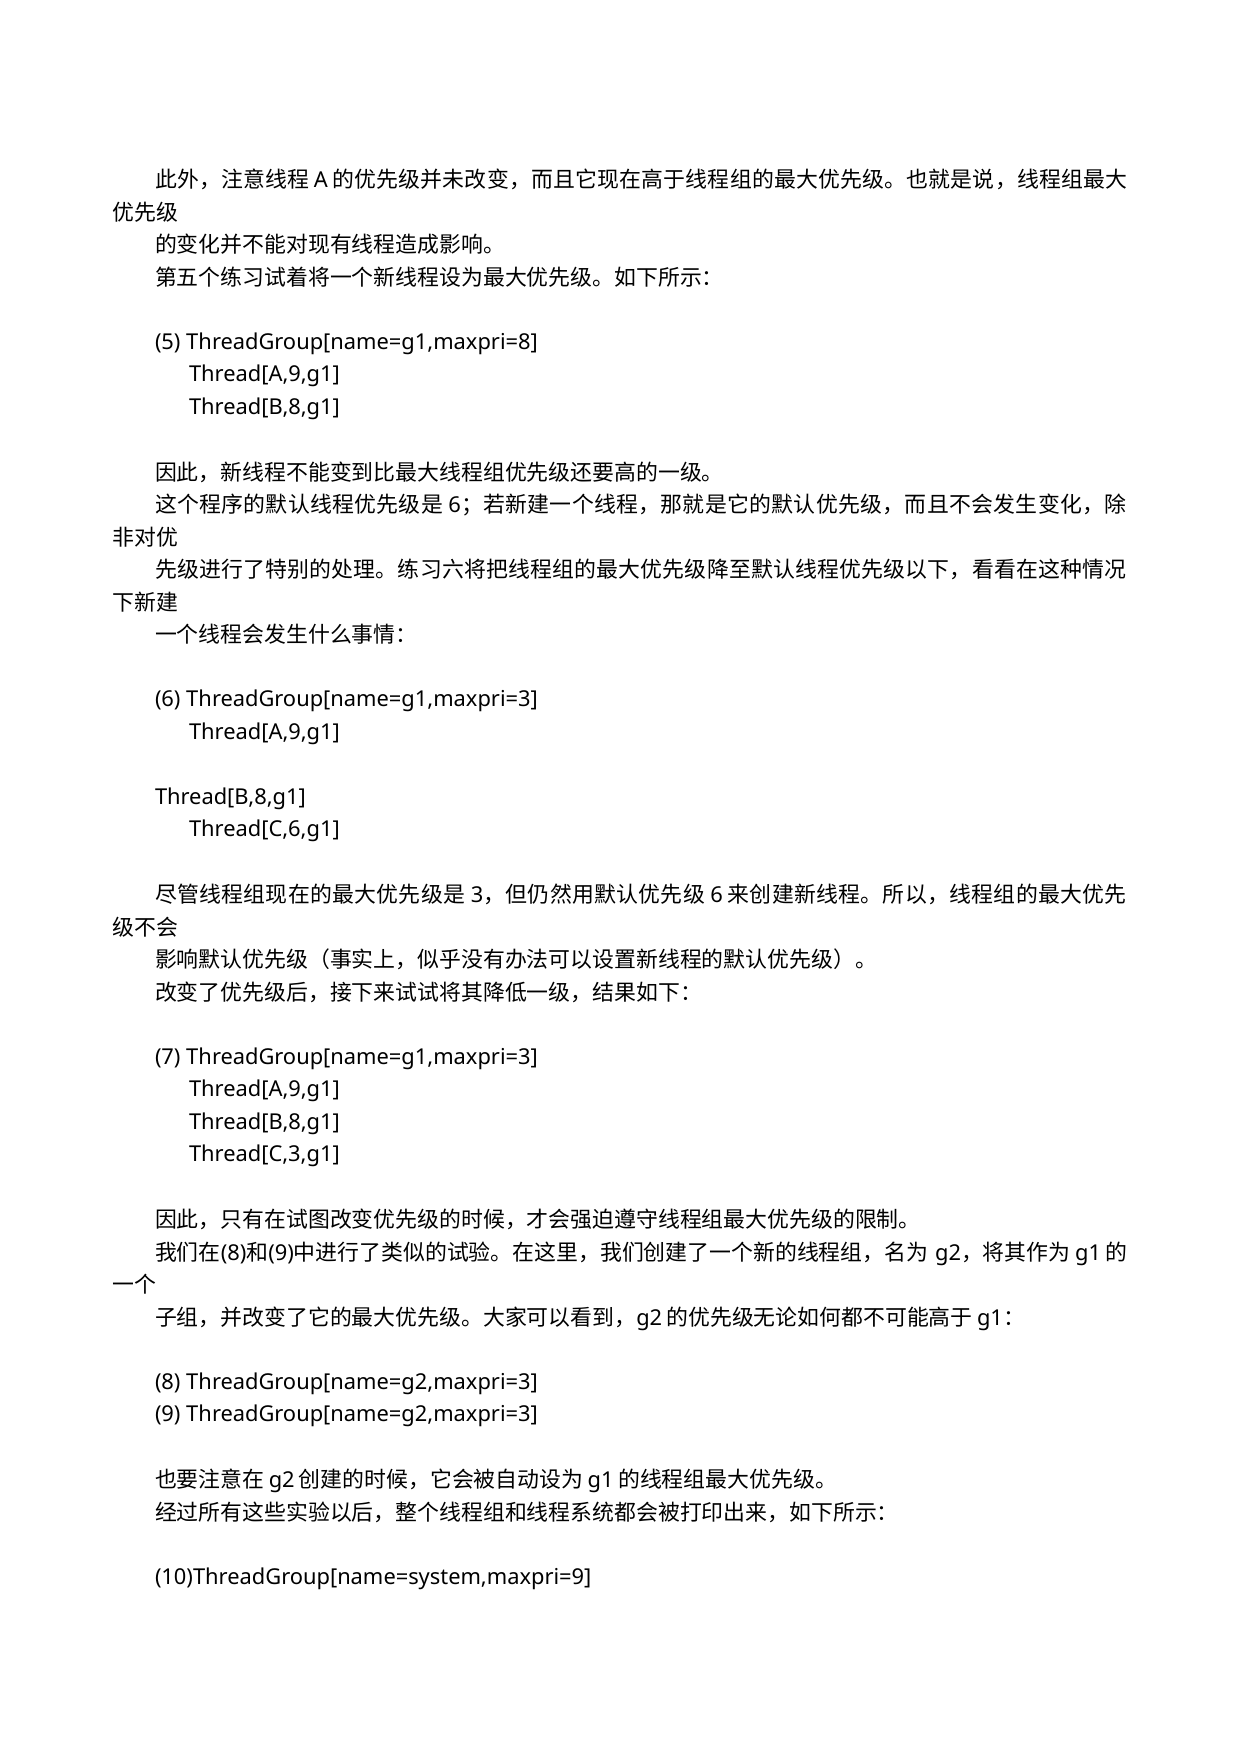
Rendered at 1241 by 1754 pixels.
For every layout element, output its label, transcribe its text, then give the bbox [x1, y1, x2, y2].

text Thread[B,8,g1] [112, 389, 1128, 422]
text (7) ThreadGroup[name=g1,maxpri=3] [112, 1039, 1128, 1072]
text Thread[B,8,g1] [112, 779, 1128, 812]
text 尽管线程组现在的最大优先级是3，但仍然用默认优先级6来创建新线程。所以，线程组的最大优先级不会 [112, 877, 1128, 942]
text 影响默认优先级（事实上，似乎没有办法可以设置新线程的默认优先级）。 [112, 942, 1128, 974]
text 我们在(8)和(9)中进行了类似的试验。在这里，我们创建了一个新的线程组，名为g2，将其作为g1的一个 [112, 1234, 1128, 1299]
text Thread[A,9,g1] [112, 714, 1128, 747]
text 这个程序的默认线程优先级是6；若新建一个线程，那就是它的默认优先级，而且不会发生变化，除非对优 [112, 487, 1128, 552]
text (10)ThreadGroup[name=system,maxpri=9] [112, 1559, 1128, 1592]
text 一个线程会发生什么事情： [112, 617, 1128, 649]
text 因此，只有在试图改变优先级的时候，才会强迫遵守线程组最大优先级的限制。 [112, 1202, 1128, 1234]
text 先级进行了特别的处理。练习六将把线程组的最大优先级降至默认线程优先级以下，看看在这种情况下新建 [112, 552, 1128, 617]
text Thread[C,6,g1] [112, 812, 1128, 844]
text 经过所有这些实验以后，整个线程组和线程系统都会被打印出来，如下所示： [112, 1494, 1128, 1527]
text 改变了优先级后，接下来试试将其降低一级，结果如下： [112, 974, 1128, 1007]
text (8) ThreadGroup[name=g2,maxpri=3] [112, 1364, 1128, 1397]
text 第五个练习试着将一个新线程设为最大优先级。如下所示： [112, 259, 1128, 292]
text (6) ThreadGroup[name=g1,maxpri=3] [112, 682, 1128, 714]
text 子组，并改变了它的最大优先级。大家可以看到，g2的优先级无论如何都不可能高于g1： [112, 1299, 1128, 1332]
text 也要注意在g2创建的时候，它会被自动设为g1的线程组最大优先级。 [112, 1462, 1128, 1494]
text Thread[A,9,g1] [112, 1072, 1128, 1104]
text (9) ThreadGroup[name=g2,maxpri=3] [112, 1397, 1128, 1429]
text Thread[A,9,g1] [112, 357, 1128, 389]
text 的变化并不能对现有线程造成影响。 [112, 227, 1128, 259]
text (5) ThreadGroup[name=g1,maxpri=8] [112, 324, 1128, 357]
text Thread[B,8,g1] [112, 1104, 1128, 1137]
text 因此，新线程不能变到比最大线程组优先级还要高的一级。 [112, 454, 1128, 487]
text 此外，注意线程A的优先级并未改变，而且它现在高于线程组的最大优先级。也就是说，线程组最大优先级 [112, 162, 1128, 227]
text Thread[C,3,g1] [112, 1137, 1128, 1169]
